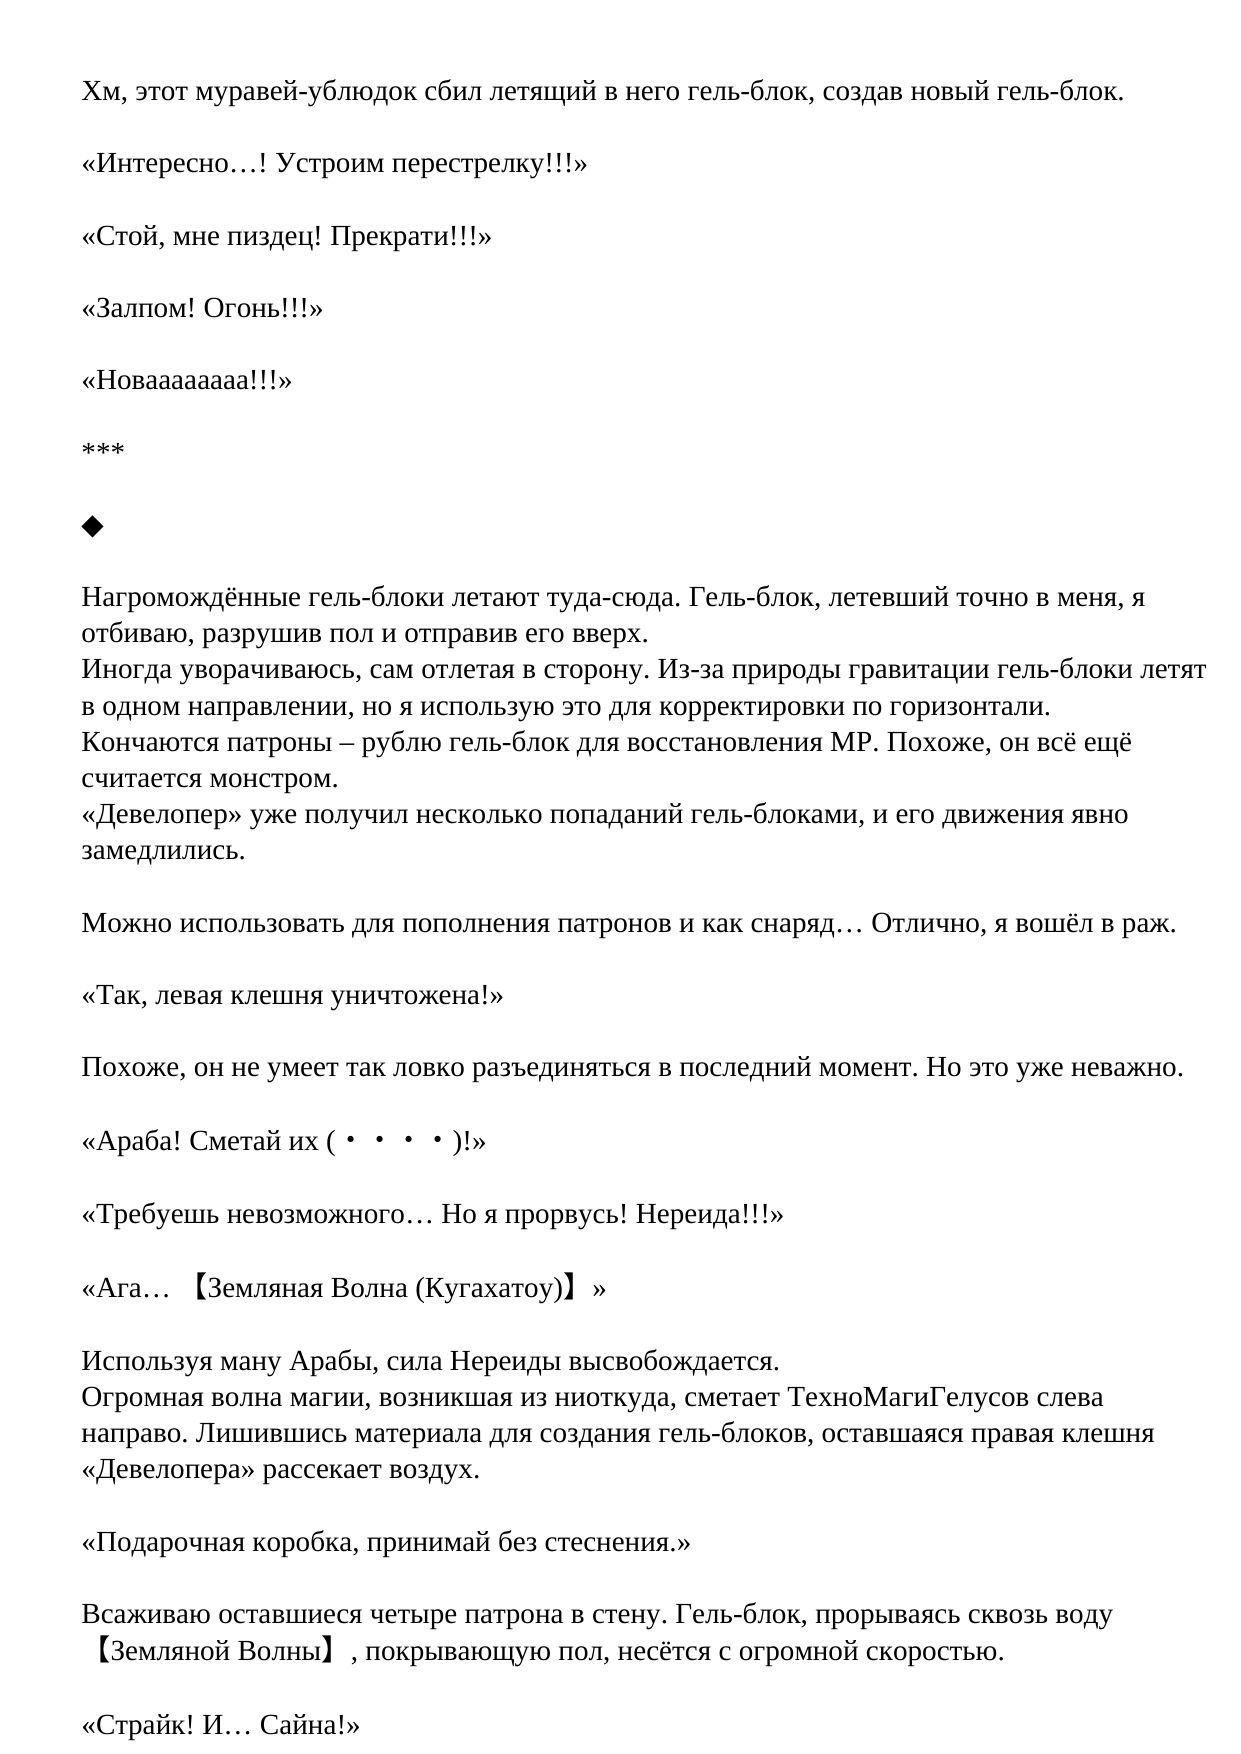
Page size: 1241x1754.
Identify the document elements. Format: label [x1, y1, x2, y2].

text [81, 37, 1215, 1740]
